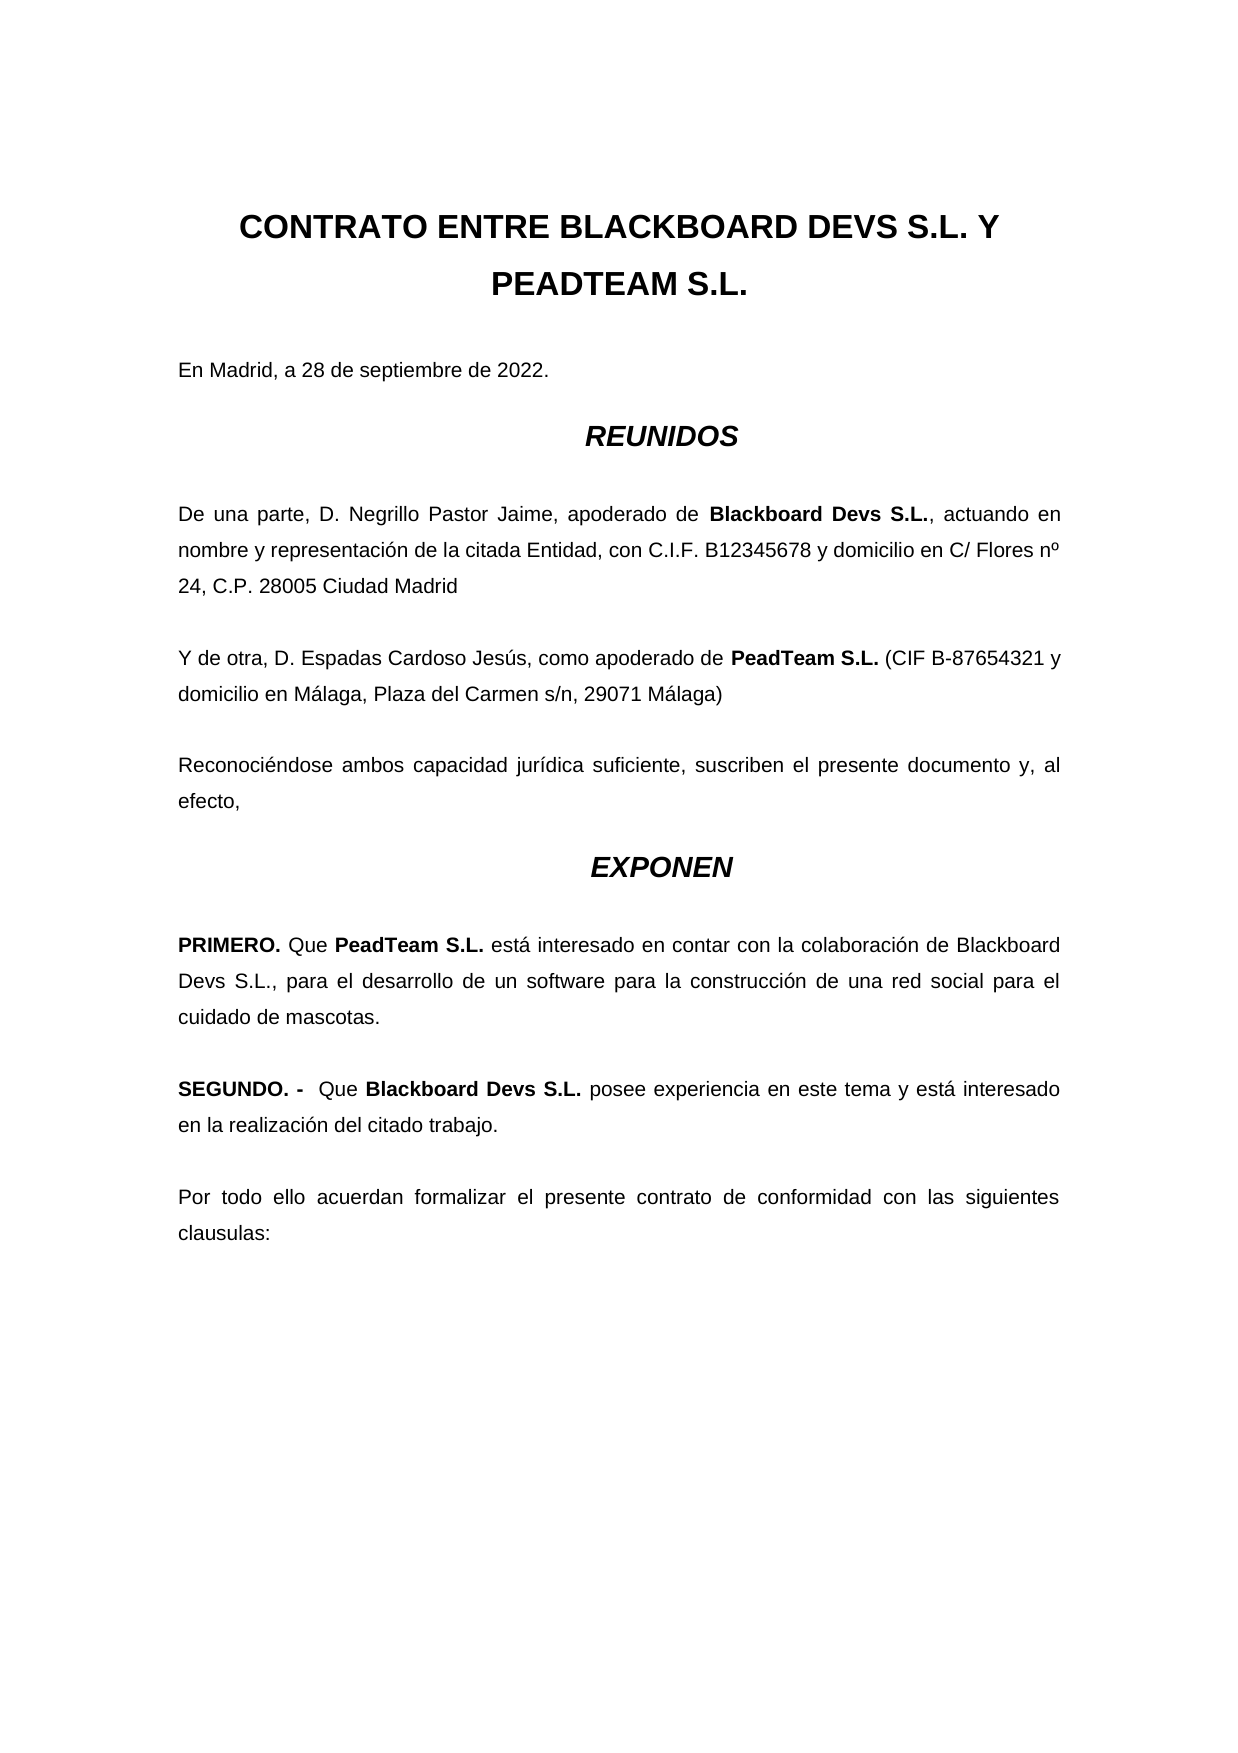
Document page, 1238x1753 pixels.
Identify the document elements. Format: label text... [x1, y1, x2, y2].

text PRIMERO. Que PeadTeam S.L. está interesado en contar con la colaboración de Blackboard Devs S.L., para el desarrollo de un software para la construcción de una red social para el cuidado de mascotas. [178, 933, 1061, 1029]
text Por todo ello acuerdan formalizar el presente contrato de conformidad con las siguientes clausulas: [178, 1184, 1061, 1244]
subtitle EXPONEN [236, 850, 1090, 884]
text En Madrid, a 28 de septiembre de 2022. [178, 358, 1061, 382]
text Y de otra, D. Espadas Cardoso Jesús, como apoderado de PeadTeam S.L. (CIF B-87654321 y domicilio en Málaga, Plaza del Carmen s/n, 29071 Málaga) [178, 645, 1061, 705]
text SEGUNDO. - Que Blackboard Devs S.L. posee experiencia en este tema y está interesado en la realización del citado trabajo. [178, 1077, 1061, 1137]
subtitle REUNIDOS [236, 419, 1090, 452]
subtitle CONTRATO ENTRE BLACKBOARD DEVS S.L. Y PEADTEAM S.L. [178, 207, 1061, 303]
text De una parte, D. Negrillo Pastor Jaime, apoderado de Blackboard Devs S.L., actuando en nombre y representación de la citada Entidad, con C.I.F. B12345678 y domicilio en C/ Flores nº 24, C.P. 28005 Ciudad Madrid [178, 502, 1061, 597]
text Reconociéndose ambos capacidad jurídica suficiente, suscriben el presente documento y, al efecto, [178, 753, 1061, 813]
